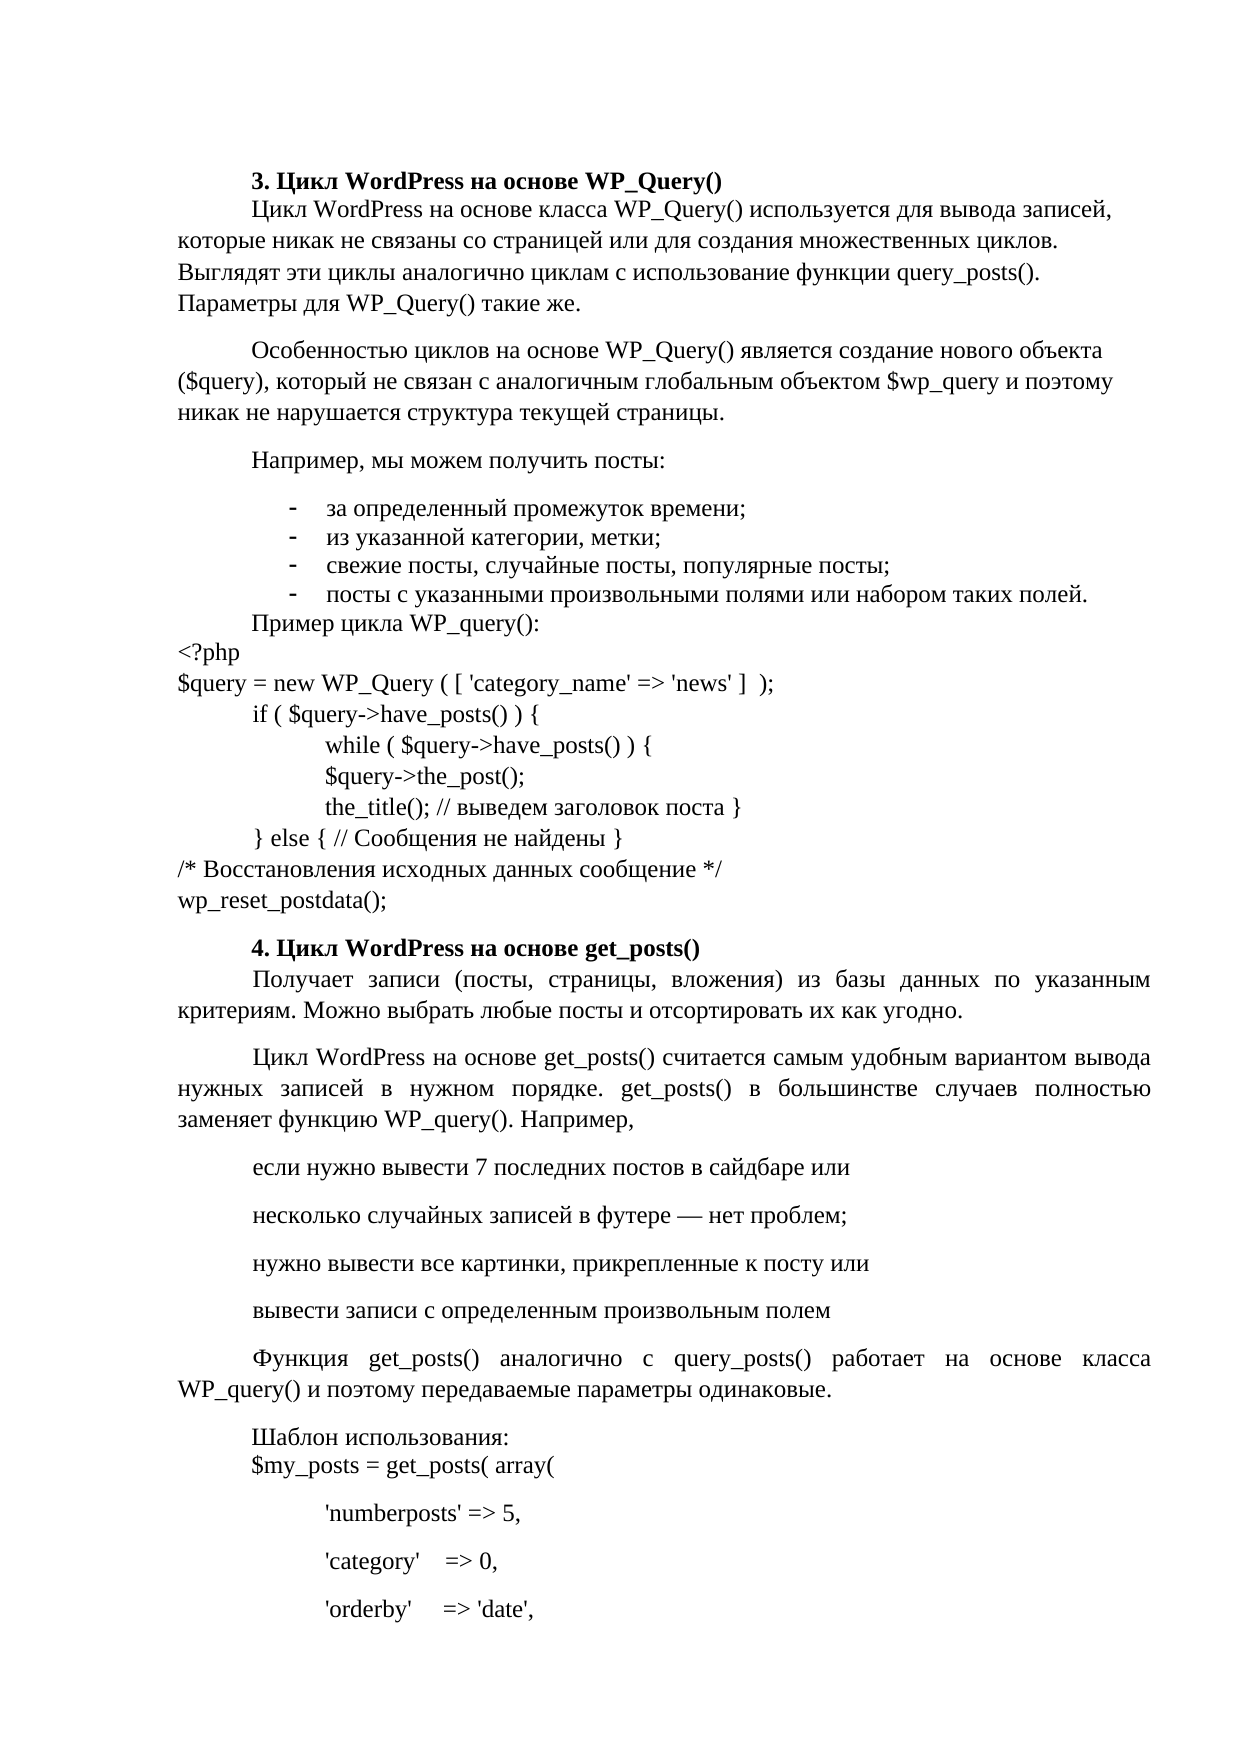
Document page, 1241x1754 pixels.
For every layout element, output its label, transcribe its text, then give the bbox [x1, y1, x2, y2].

text <?php [177, 637, 1152, 665]
text $my_posts = get_posts( array( [177, 1451, 1152, 1479]
text если нужно вывести 7 последних постов в сайдбаре или [177, 1152, 1152, 1181]
text wp_reset_postdata(); [177, 885, 1152, 914]
list из указанной категории, метки; [288, 522, 1152, 550]
text Функция get_posts() аналогично с query_posts() работает на основе класса WP_query() и поэтому передаваемые параметры одинаковые. [177, 1343, 1152, 1403]
text $query->the_post(); [252, 761, 1152, 789]
text the_title(); // выведем заголовок поста } [252, 792, 1152, 821]
text while ( $query->have_posts() ) { [252, 730, 1152, 758]
text несколько случайных записей в футере — нет проблем; [177, 1200, 1152, 1229]
text 'category' => 0, [177, 1546, 1152, 1575]
text нужно вывести все картинки, прикрепленные к посту или [177, 1248, 1152, 1276]
text Цикл WordPress на основе класса WP_Query() используется для вывода записей, которые никак не связаны со страницей или для создания множественных циклов. Выглядят эти циклы аналогично циклам с использование функции query_posts(). Параметры для WP_Query() такие же. [177, 194, 1152, 316]
list посты с указанными произвольными полями или набором таких полей. [288, 579, 1152, 608]
list за определенный промежуток времени; [288, 493, 1152, 522]
text 'numberposts' => 5, [177, 1498, 1152, 1527]
text $query = new WP_Query ( [ 'category_name' => 'news' ] ); [177, 668, 1152, 696]
list свежие посты, случайные посты, популярные посты; [288, 550, 1152, 579]
text Особенностью циклов на основе WP_Query() является создание нового объекта ($query), который не связан с аналогичным глобальным объектом $wp_query и поэтому никак не нарушается структура текущей страницы. [177, 335, 1152, 426]
text /* Восстановления исходных данных сообщение */ [177, 854, 1152, 883]
text 'orderby' => 'date', [177, 1594, 1152, 1622]
text Например, мы можем получить посты: [177, 445, 1152, 474]
text 4. Цикл WordPress на основе get_posts() [177, 933, 1152, 961]
text Получает записи (посты, страницы, вложения) из базы данных по указанным критериям. Можно выбрать любые посты и отсортировать их как угодно. [177, 964, 1152, 1023]
text Цикл WordPress на основе get_posts() считается самым удобным вариантом вывода нужных записей в нужном порядке. get_posts() в большинстве случаев полностью заменяет функцию WP_query(). Например, [177, 1042, 1152, 1133]
text Шаблон использования: [177, 1422, 1152, 1451]
text } else { // Сообщения не найдены } [252, 823, 1152, 852]
text if ( $query->have_posts() ) { [252, 699, 1152, 727]
text Пример цикла WP_query(): [177, 608, 1152, 637]
text 3. Цикл WordPress на основе WP_Query() [177, 166, 1152, 194]
text вывести записи с определенным произвольным полем [177, 1295, 1152, 1324]
